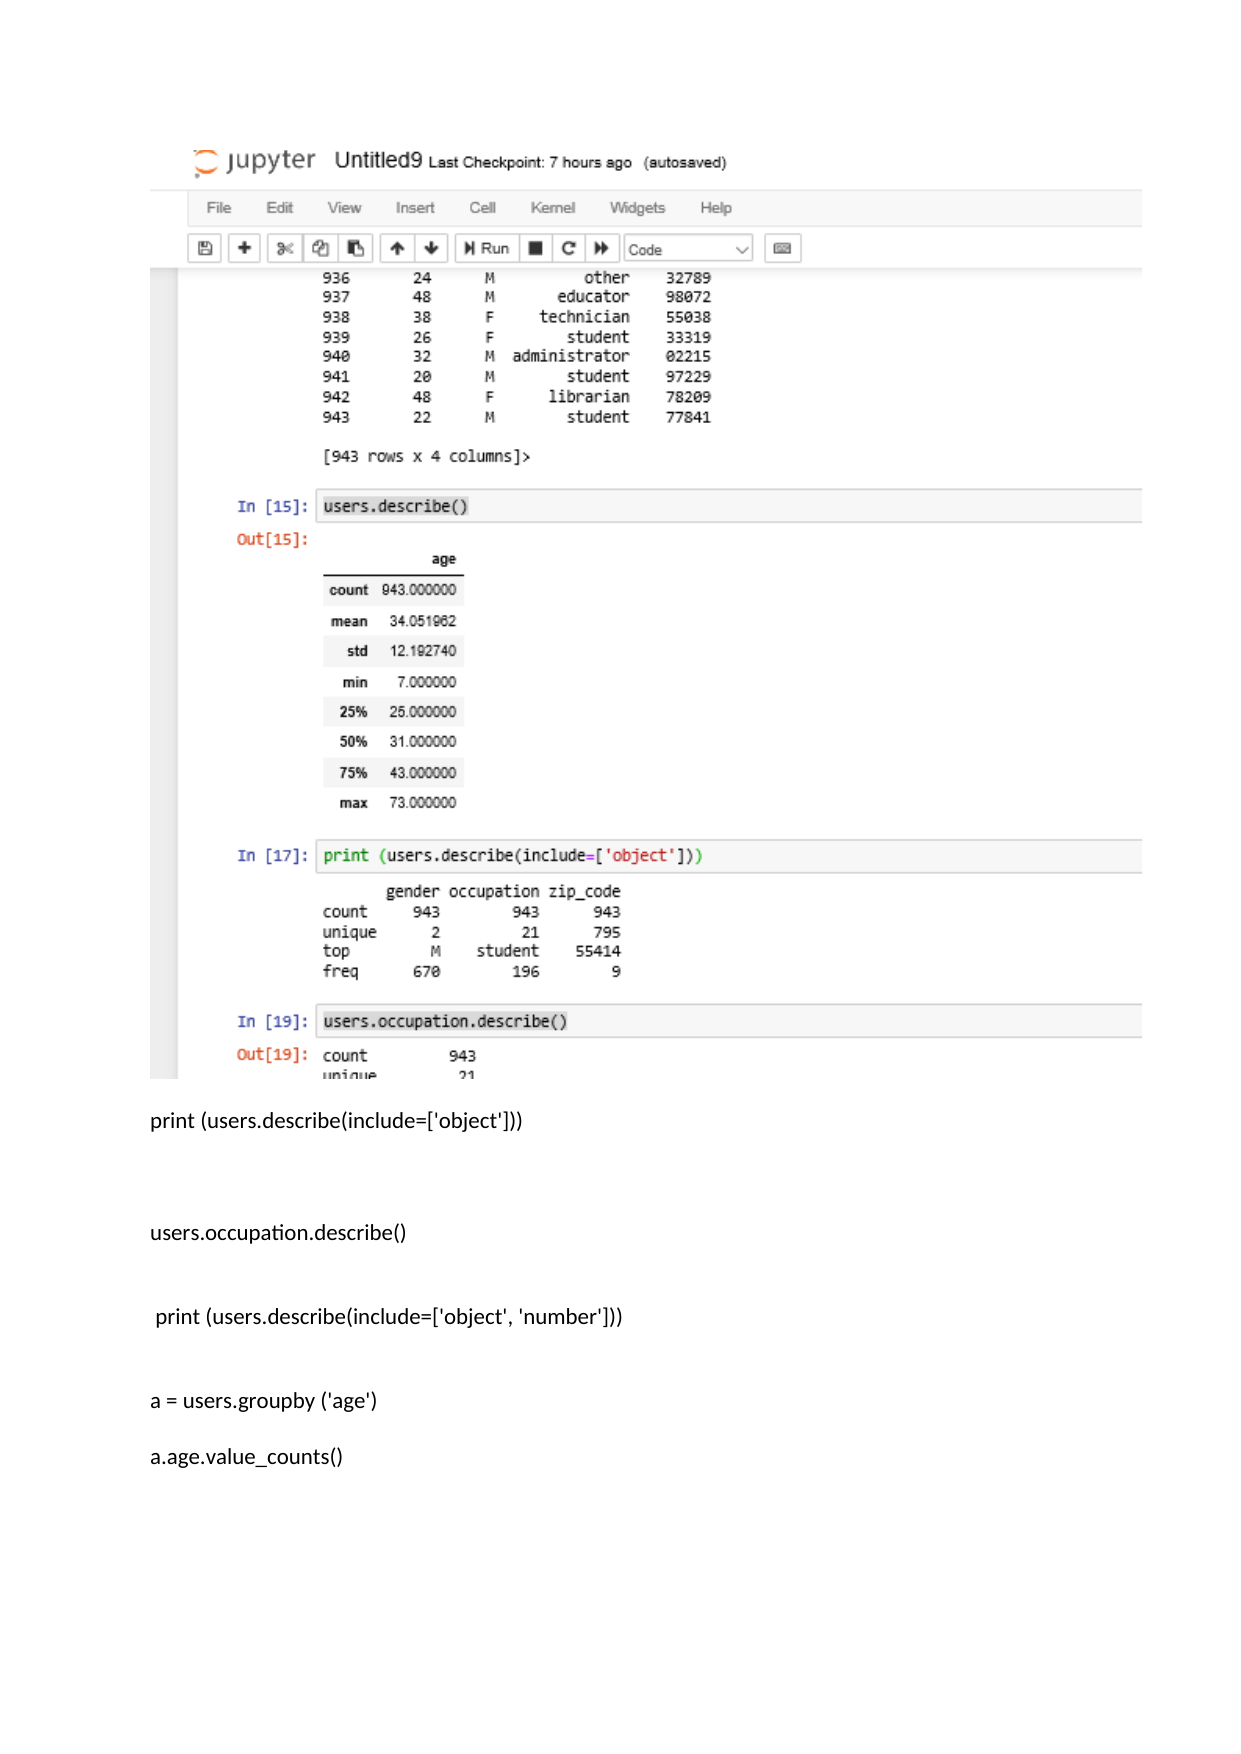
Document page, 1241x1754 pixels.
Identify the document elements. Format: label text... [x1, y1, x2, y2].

text a = users.groupby ('age') [150, 1386, 1090, 1414]
text print (users.describe(include=['object', 'number'])) [150, 1302, 1090, 1330]
text a.age.value_counts() [150, 1442, 1090, 1470]
text print (users.describe(include=['object'])) [150, 1106, 1090, 1134]
picture [150, 150, 1143, 1079]
text users.occupation.describe() [150, 1218, 1090, 1246]
